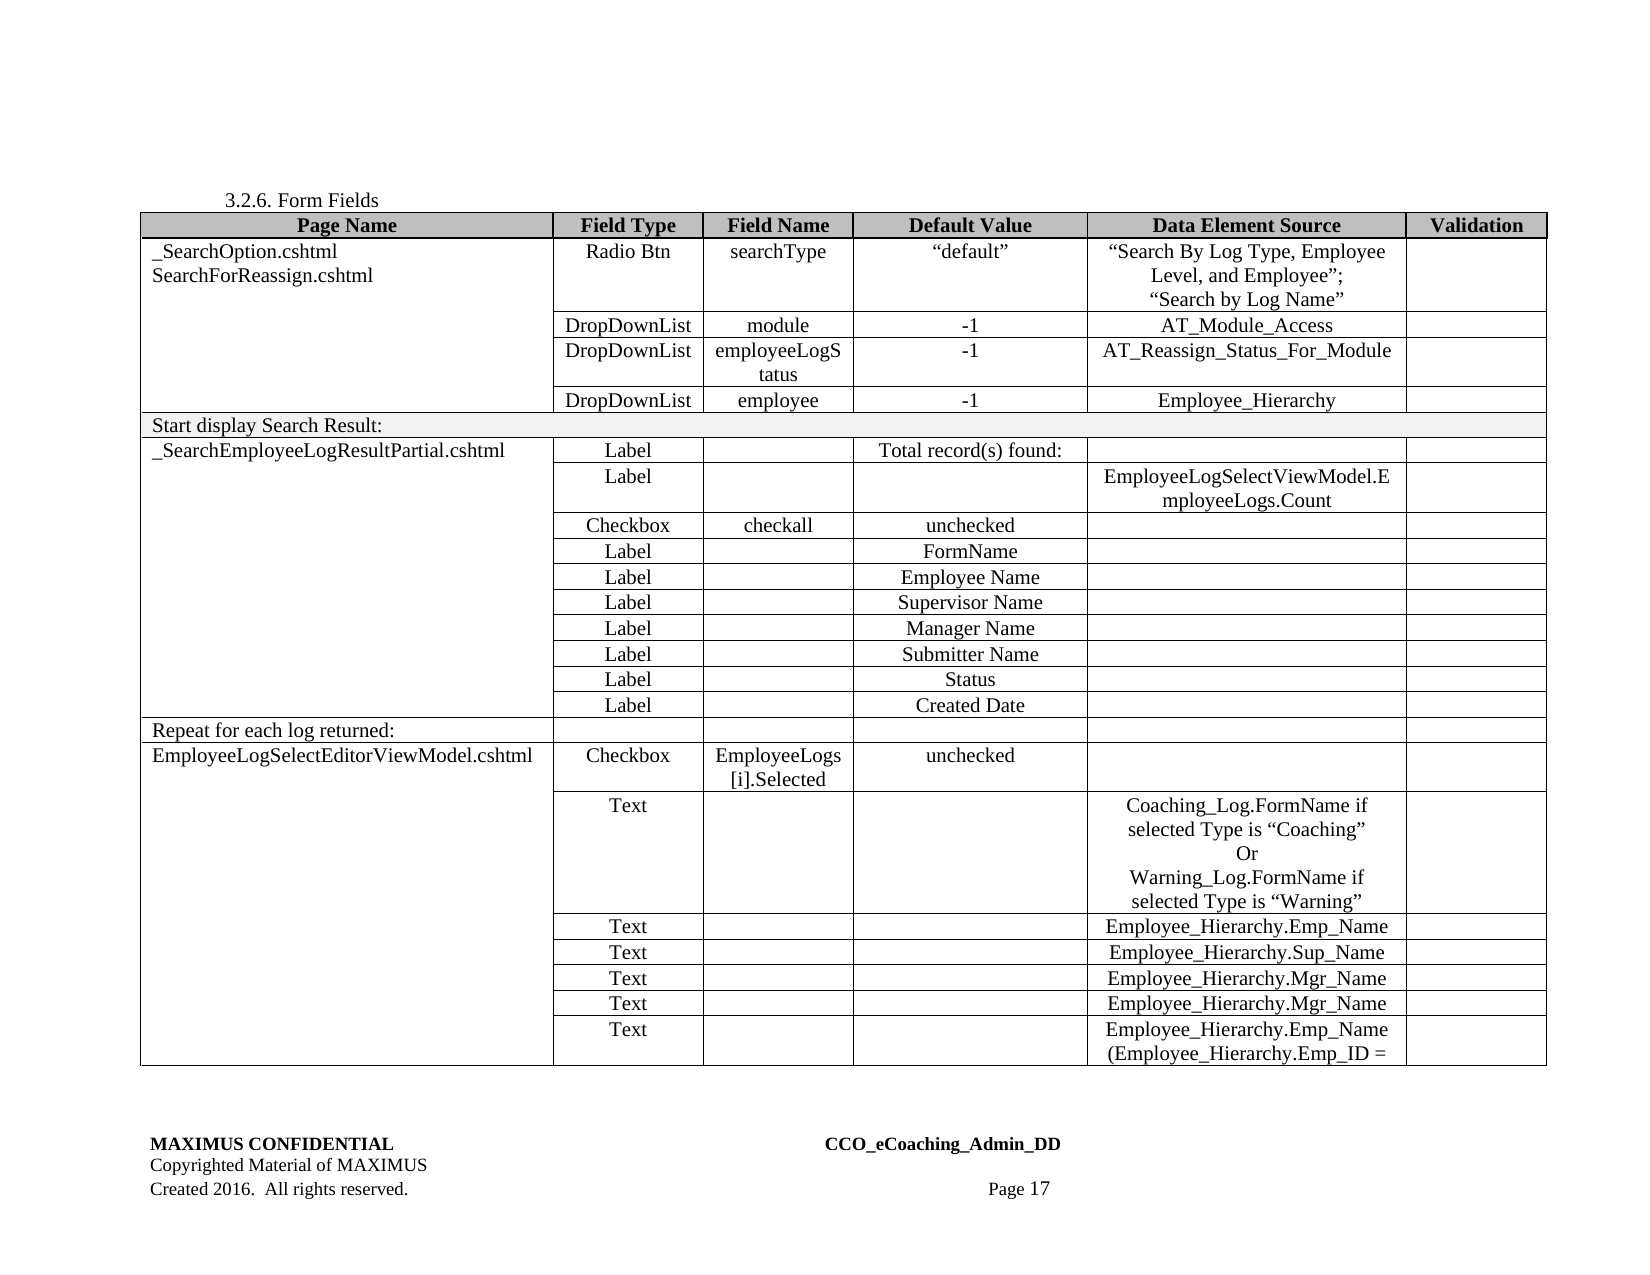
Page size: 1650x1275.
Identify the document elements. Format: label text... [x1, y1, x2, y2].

table_header Default Value [854, 213, 1087, 237]
table_cell Employee Name [854, 564, 1087, 589]
table_header Data Element Source [1088, 213, 1405, 237]
table_cell [704, 718, 853, 742]
table_cell -1 [854, 338, 1087, 386]
table_cell -1 [854, 387, 1087, 412]
table_cell Label [554, 590, 703, 614]
table_cell Start display Search Result: [141, 413, 1546, 437]
table_cell checkall [704, 513, 853, 537]
table_cell [1407, 312, 1546, 337]
table_cell [1407, 692, 1546, 717]
table_cell Text [554, 914, 703, 938]
table_cell [704, 1016, 853, 1065]
table_cell [1407, 940, 1546, 964]
table_cell [1407, 463, 1546, 512]
table_cell [1407, 991, 1546, 1015]
table_cell “Search By Log Type, Employee Level, and Employee”; “Search by Log Name” [1088, 239, 1406, 311]
table_cell [1088, 539, 1406, 563]
table_cell [854, 991, 1087, 1015]
table_cell [704, 590, 853, 614]
table_cell [1407, 438, 1546, 462]
table_cell [1407, 718, 1546, 742]
table_cell _SearchEmployeeLogResultPartial.cshtml [141, 438, 553, 717]
table_cell unchecked [854, 743, 1087, 791]
table_cell Label [554, 438, 703, 462]
table_cell Submitter Name [854, 641, 1087, 666]
table_cell [1088, 513, 1406, 537]
table_cell Repeat for each log returned: [141, 718, 553, 742]
table_cell [854, 940, 1087, 964]
table_cell [1088, 615, 1406, 640]
table_cell [1407, 239, 1546, 311]
table_cell [854, 792, 1087, 913]
table_cell [704, 463, 853, 512]
table_cell [1407, 513, 1546, 537]
table_cell unchecked [854, 513, 1087, 537]
table_cell [1407, 965, 1546, 990]
table_cell searchType [704, 239, 853, 311]
table_cell employee [704, 387, 853, 412]
table_cell [854, 1016, 1087, 1065]
table_cell Label [554, 539, 703, 563]
table_cell [1088, 641, 1406, 666]
table_cell EmployeeLogs[i].Selected [704, 743, 853, 791]
table_cell DropDownList [554, 387, 703, 412]
table_cell [854, 914, 1087, 938]
table_header Page Name [141, 213, 552, 237]
table_cell Label [554, 615, 703, 640]
table_cell [704, 615, 853, 640]
table_header Field Name [704, 213, 852, 237]
table_cell [1088, 564, 1406, 589]
table_cell Label [554, 641, 703, 666]
table_cell [1407, 387, 1546, 412]
table_cell [704, 991, 853, 1015]
table_cell Status [854, 667, 1087, 691]
table_cell AT_Reassign_Status_For_Module [1088, 338, 1406, 386]
table_cell Coaching_Log.FormName if selected Type is “Coaching” Or Warning_Log.FormName if selected Type is “Warning” [1088, 792, 1406, 913]
table_cell [854, 718, 1087, 742]
table_cell [704, 965, 853, 990]
table_cell EmployeeLogSelectViewModel.EmployeeLogs.Count [1088, 463, 1406, 512]
table_cell [704, 940, 853, 964]
table_cell [704, 692, 853, 717]
table_cell [1407, 641, 1546, 666]
table_cell Text [554, 1016, 703, 1065]
table_cell Employee_Hierarchy.Sup_Name [1088, 940, 1406, 964]
table_header Field Type [554, 213, 702, 237]
table_cell [854, 463, 1087, 512]
table_cell Text [554, 965, 703, 990]
table_cell Label [554, 463, 703, 512]
table_header Validation [1407, 213, 1546, 237]
table_cell Employee_Hierarchy.Mgr_Name [1088, 991, 1406, 1015]
table_cell EmployeeLogSelectEditorViewModel.cshtml [141, 743, 553, 1065]
table_cell [1407, 615, 1546, 640]
table_cell [704, 438, 853, 462]
table_cell Text [554, 991, 703, 1015]
table_cell [1407, 1016, 1546, 1065]
table_cell [1407, 667, 1546, 691]
table_cell [1407, 539, 1546, 563]
table_cell [1407, 743, 1546, 791]
table_cell Radio Btn [554, 239, 703, 311]
table_cell Checkbox [554, 513, 703, 537]
table_cell [1088, 667, 1406, 691]
table_cell Text [554, 940, 703, 964]
table_cell [1407, 590, 1546, 614]
table_cell [554, 718, 703, 742]
table_cell employeeLogStatus [704, 338, 853, 386]
table_cell Label [554, 667, 703, 691]
table_cell _SearchOption.cshtml SearchForReassign.cshtml [141, 238, 553, 412]
table_cell module [704, 312, 853, 337]
table_cell [704, 641, 853, 666]
table_cell Supervisor Name [854, 590, 1087, 614]
table_cell -1 [854, 312, 1087, 337]
table_cell FormName [854, 539, 1087, 563]
table_cell Created Date [854, 692, 1087, 717]
table_cell [704, 667, 853, 691]
table_cell Label [554, 692, 703, 717]
table_cell [1407, 338, 1546, 386]
table_cell [1088, 743, 1406, 791]
table_cell Total record(s) found: [854, 438, 1087, 462]
table_cell [1407, 792, 1546, 913]
table_cell “default” [854, 239, 1087, 311]
table_cell [704, 564, 853, 589]
table_cell Employee_Hierarchy.Emp_Name (Employee_Hierarchy.Emp_ID = Coaching_log.SubmitterID or Warning_Log.SubmitterID) [1088, 1016, 1406, 1065]
table_cell [1407, 564, 1546, 589]
table_cell [704, 792, 853, 913]
table_cell [1088, 438, 1406, 462]
list Form Fields [225, 187, 1500, 212]
table_cell [1088, 692, 1406, 717]
table_cell Employee_Hierarchy.Mgr_Name [1088, 965, 1406, 990]
table_cell Manager Name [854, 615, 1087, 640]
table_cell DropDownList [554, 338, 703, 386]
table_cell [704, 914, 853, 938]
table_cell Text [554, 792, 703, 913]
table_cell Employee_Hierarchy [1088, 387, 1406, 412]
table_cell Checkbox [554, 743, 703, 791]
table_cell [1088, 590, 1406, 614]
table_cell [1407, 914, 1546, 938]
table_cell AT_Module_Access [1088, 312, 1406, 337]
table_cell [854, 965, 1087, 990]
table_cell DropDownList [554, 312, 703, 337]
table_cell Label [554, 564, 703, 589]
table_cell Employee_Hierarchy.Emp_Name [1088, 914, 1406, 938]
table_cell [1088, 718, 1406, 742]
table_cell [704, 539, 853, 563]
